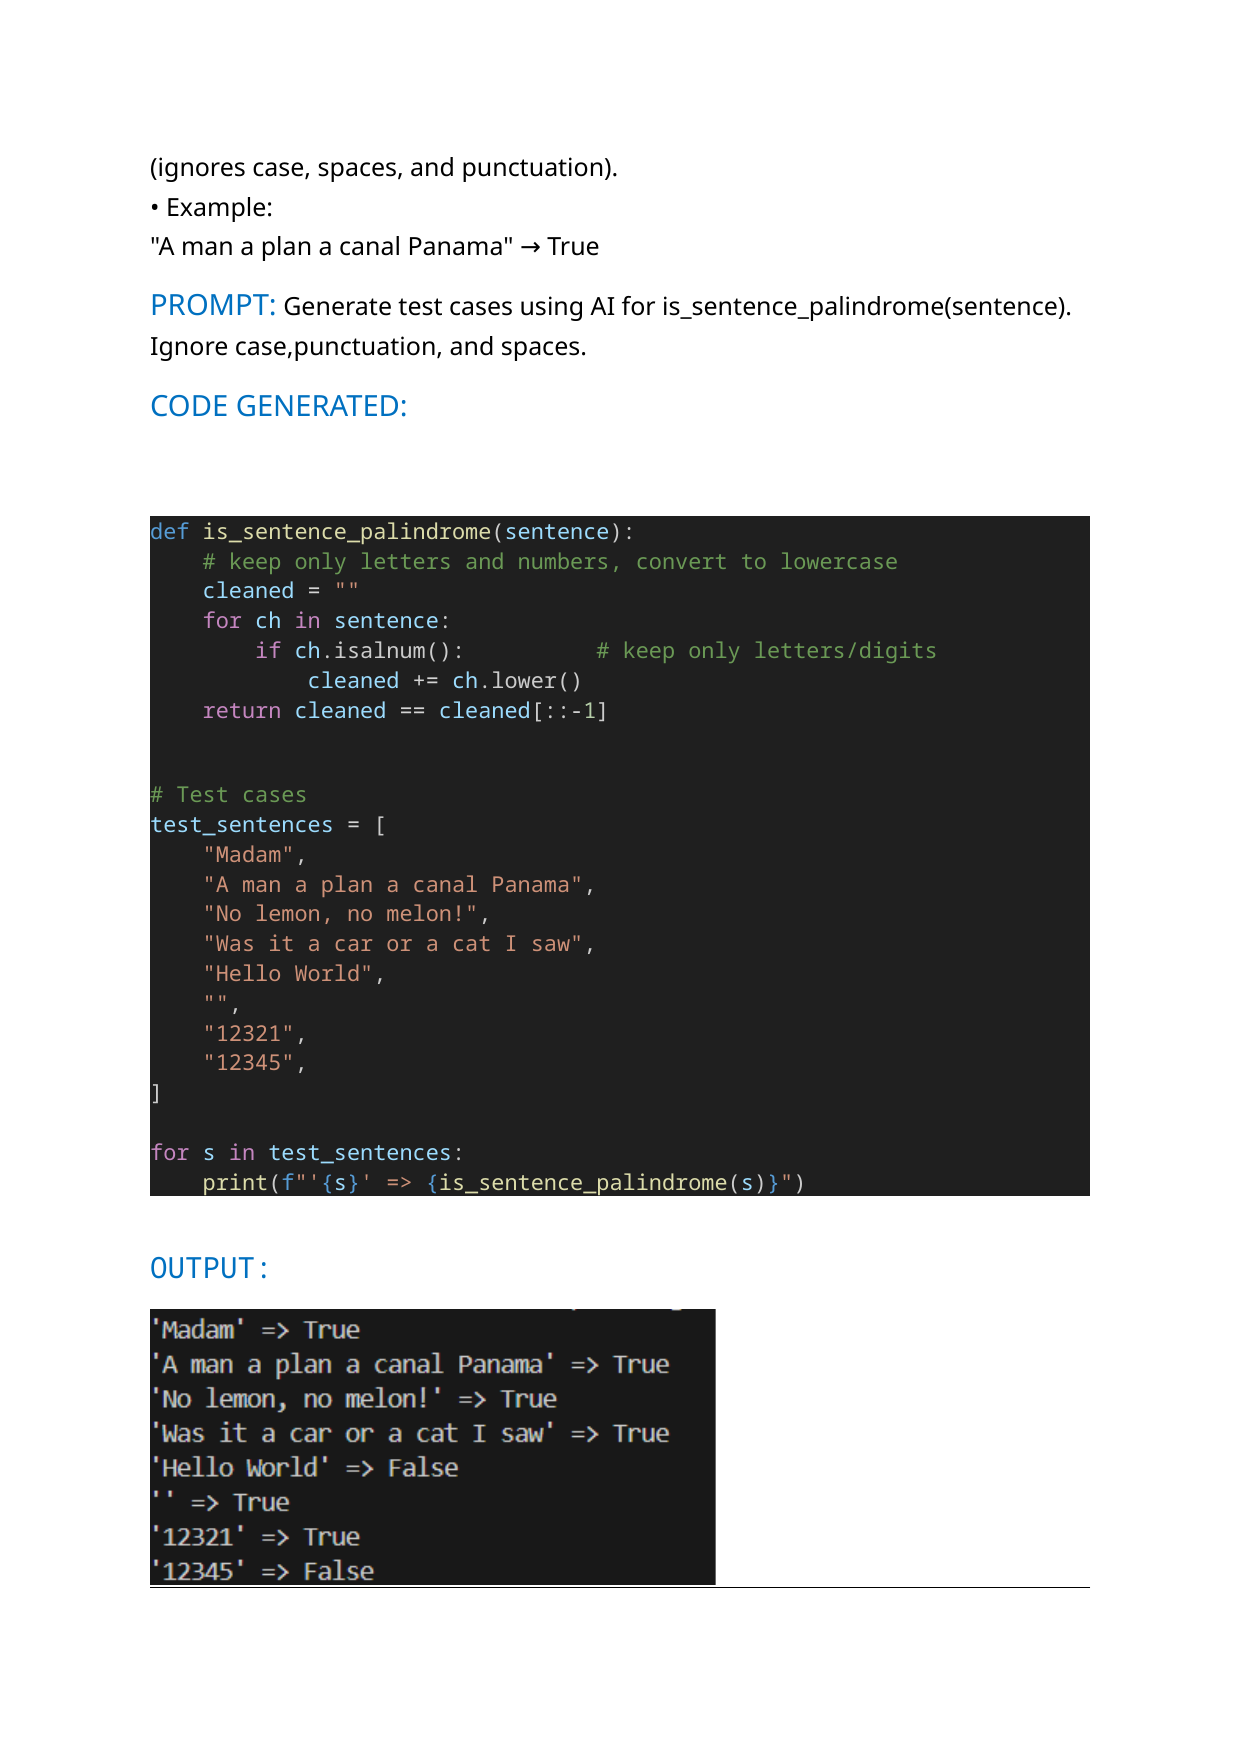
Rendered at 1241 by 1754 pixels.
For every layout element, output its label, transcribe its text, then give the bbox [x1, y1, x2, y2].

text def is_sentence_palindrome(sentence): [150, 516, 1090, 546]
text for s in test_sentences: [150, 1137, 1090, 1167]
text if ch.isalnum(): # keep only letters/digits [150, 635, 1090, 665]
text "12321", [150, 1018, 1090, 1047]
text test_sentences = [ [150, 809, 1090, 839]
text for ch in sentence: [150, 605, 1090, 635]
text cleaned += ch.lower() [150, 665, 1090, 695]
text # Test cases [150, 779, 1090, 809]
text print(f"'{s}' => {is_sentence_palindrome(s)}") [150, 1167, 1090, 1196]
text "A man a plan a canal Panama", [150, 869, 1090, 898]
text CODE GENERATED: [150, 385, 1090, 424]
text # keep only letters and numbers, convert to lowercase [150, 546, 1090, 576]
text return cleaned == cleaned[::-1] [150, 695, 1090, 724]
text OUTPUT: [150, 1247, 1090, 1287]
picture [150, 1309, 716, 1585]
text "12345", [150, 1047, 1090, 1077]
text "No lemon, no melon!", [150, 898, 1090, 928]
text cleaned = "" [150, 576, 1090, 605]
text PROMPT: Generate test cases using AI for is_sentence_palindrome(sentence). Ignore case,punctuation, and spaces. [150, 284, 1090, 363]
text "Hello World", [150, 958, 1090, 988]
text "Was it a car or a cat I saw", [150, 928, 1090, 958]
text "", [150, 988, 1090, 1018]
text "Madam", [150, 839, 1090, 869]
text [150, 150, 1090, 262]
text ] [150, 1077, 1090, 1107]
